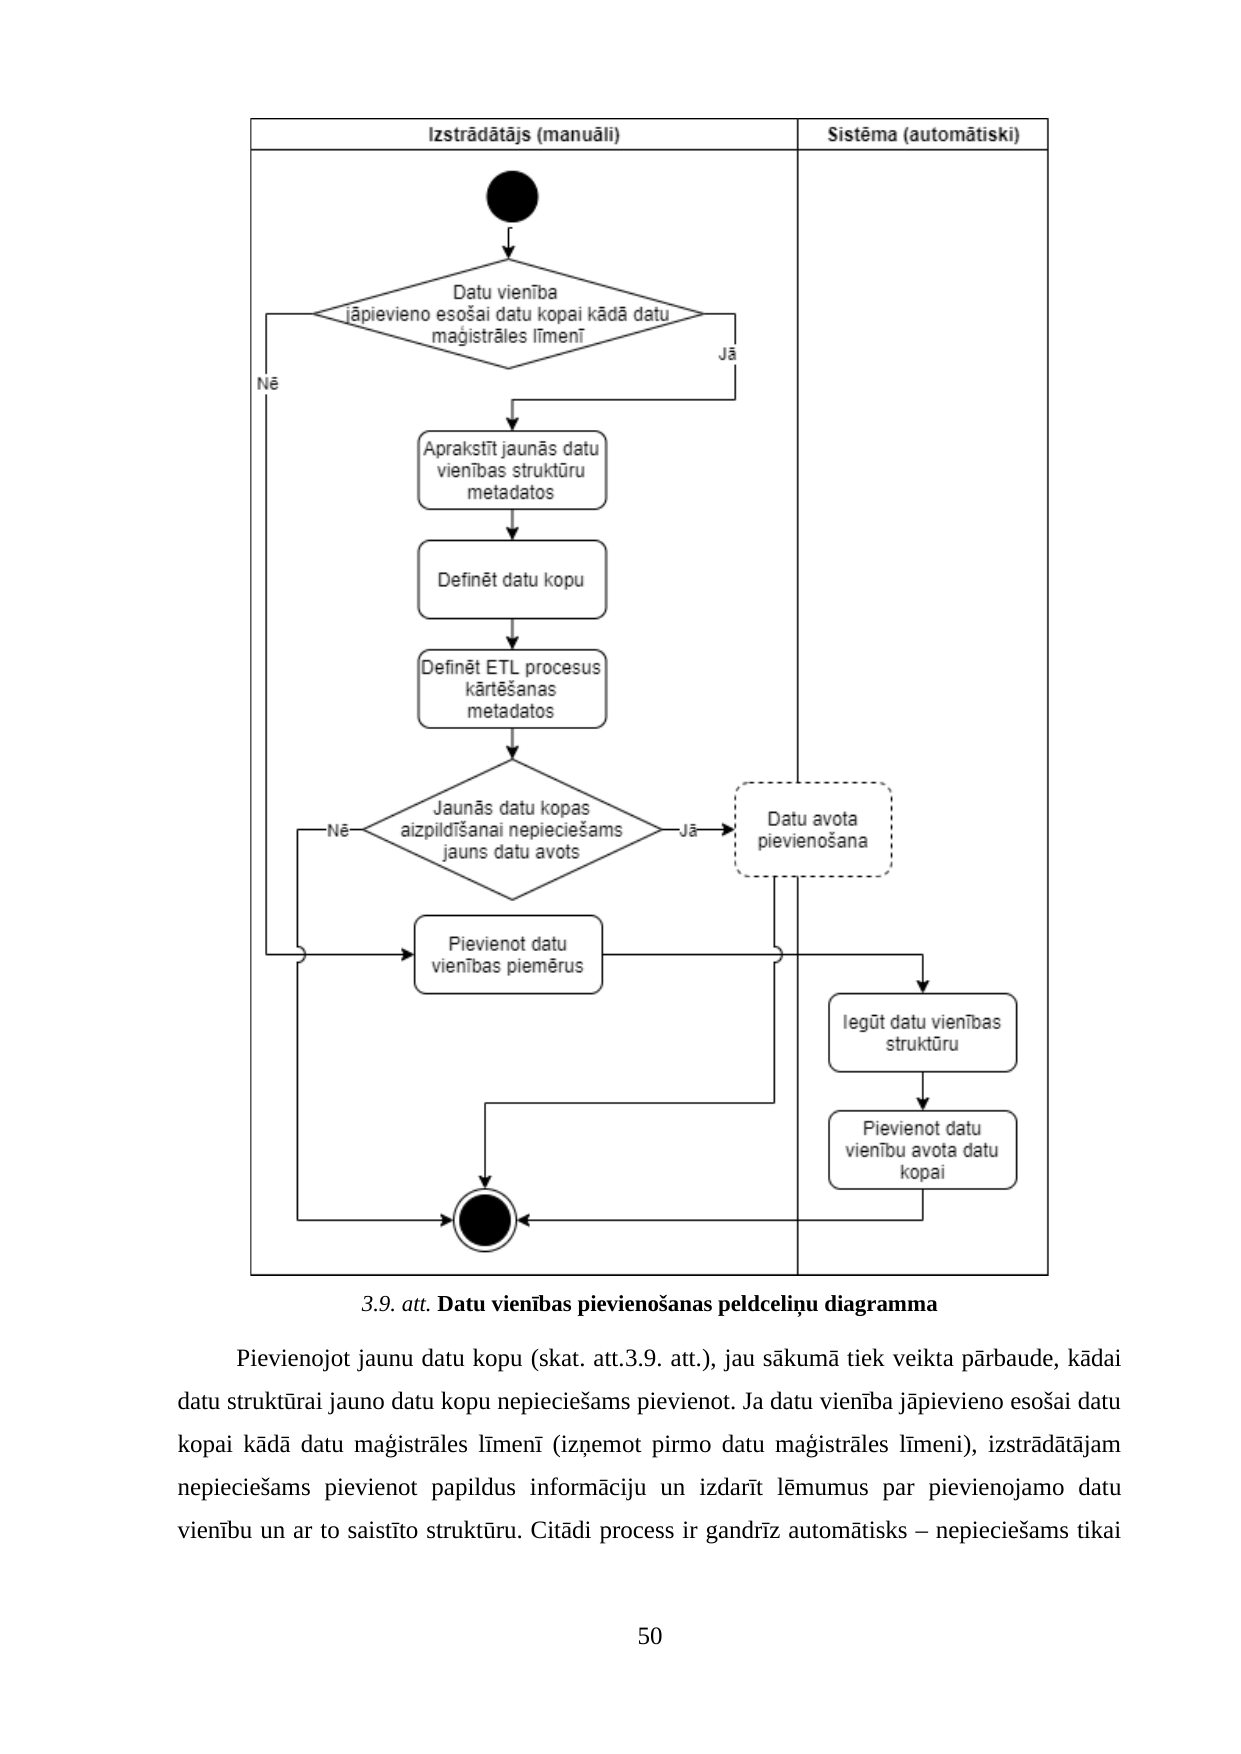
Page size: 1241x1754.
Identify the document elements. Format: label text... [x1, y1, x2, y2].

picture [250, 118, 1049, 1276]
text 3.9. att. Datu vienības pievienošanas peldceliņu diagramma [177, 1290, 1122, 1317]
